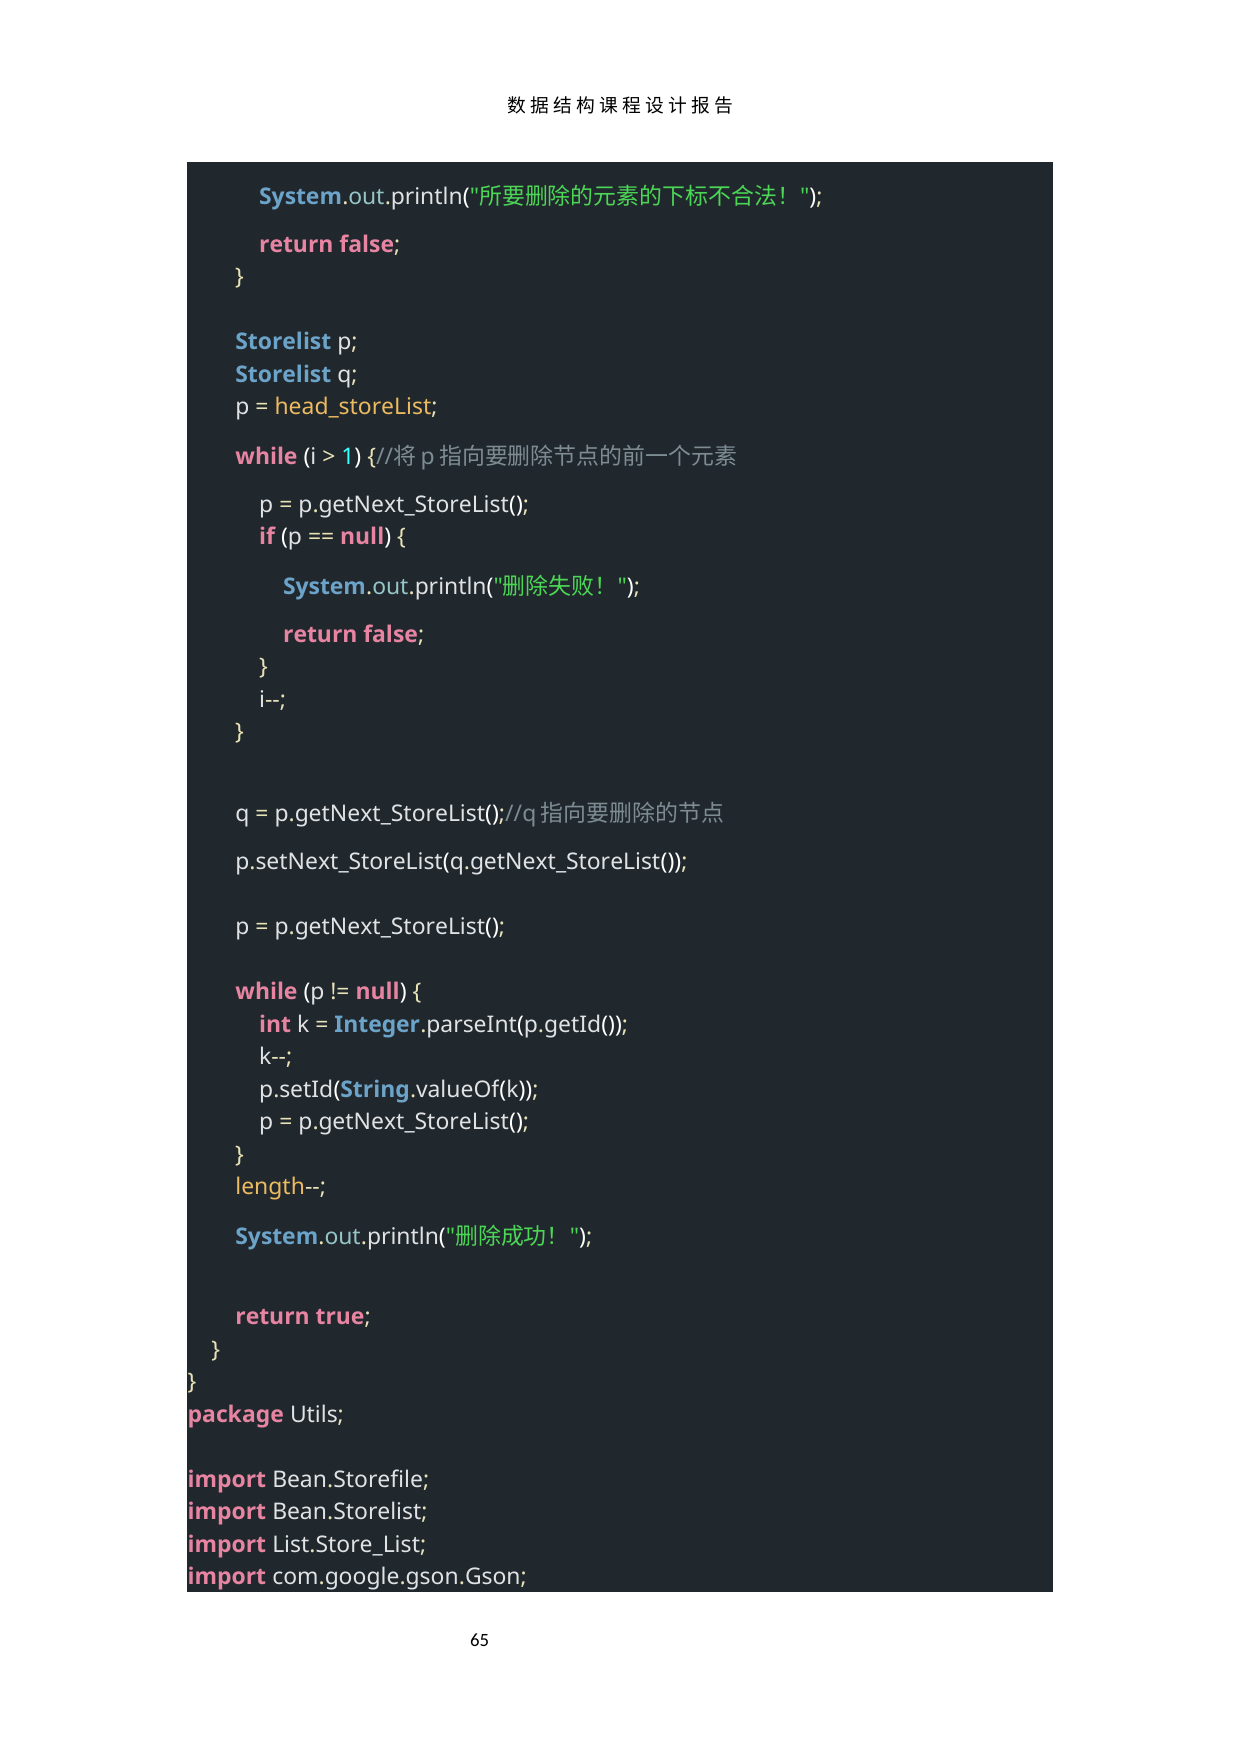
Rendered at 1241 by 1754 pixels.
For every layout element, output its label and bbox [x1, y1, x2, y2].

text [187, 162, 1053, 1397]
text [187, 1397, 1053, 1592]
